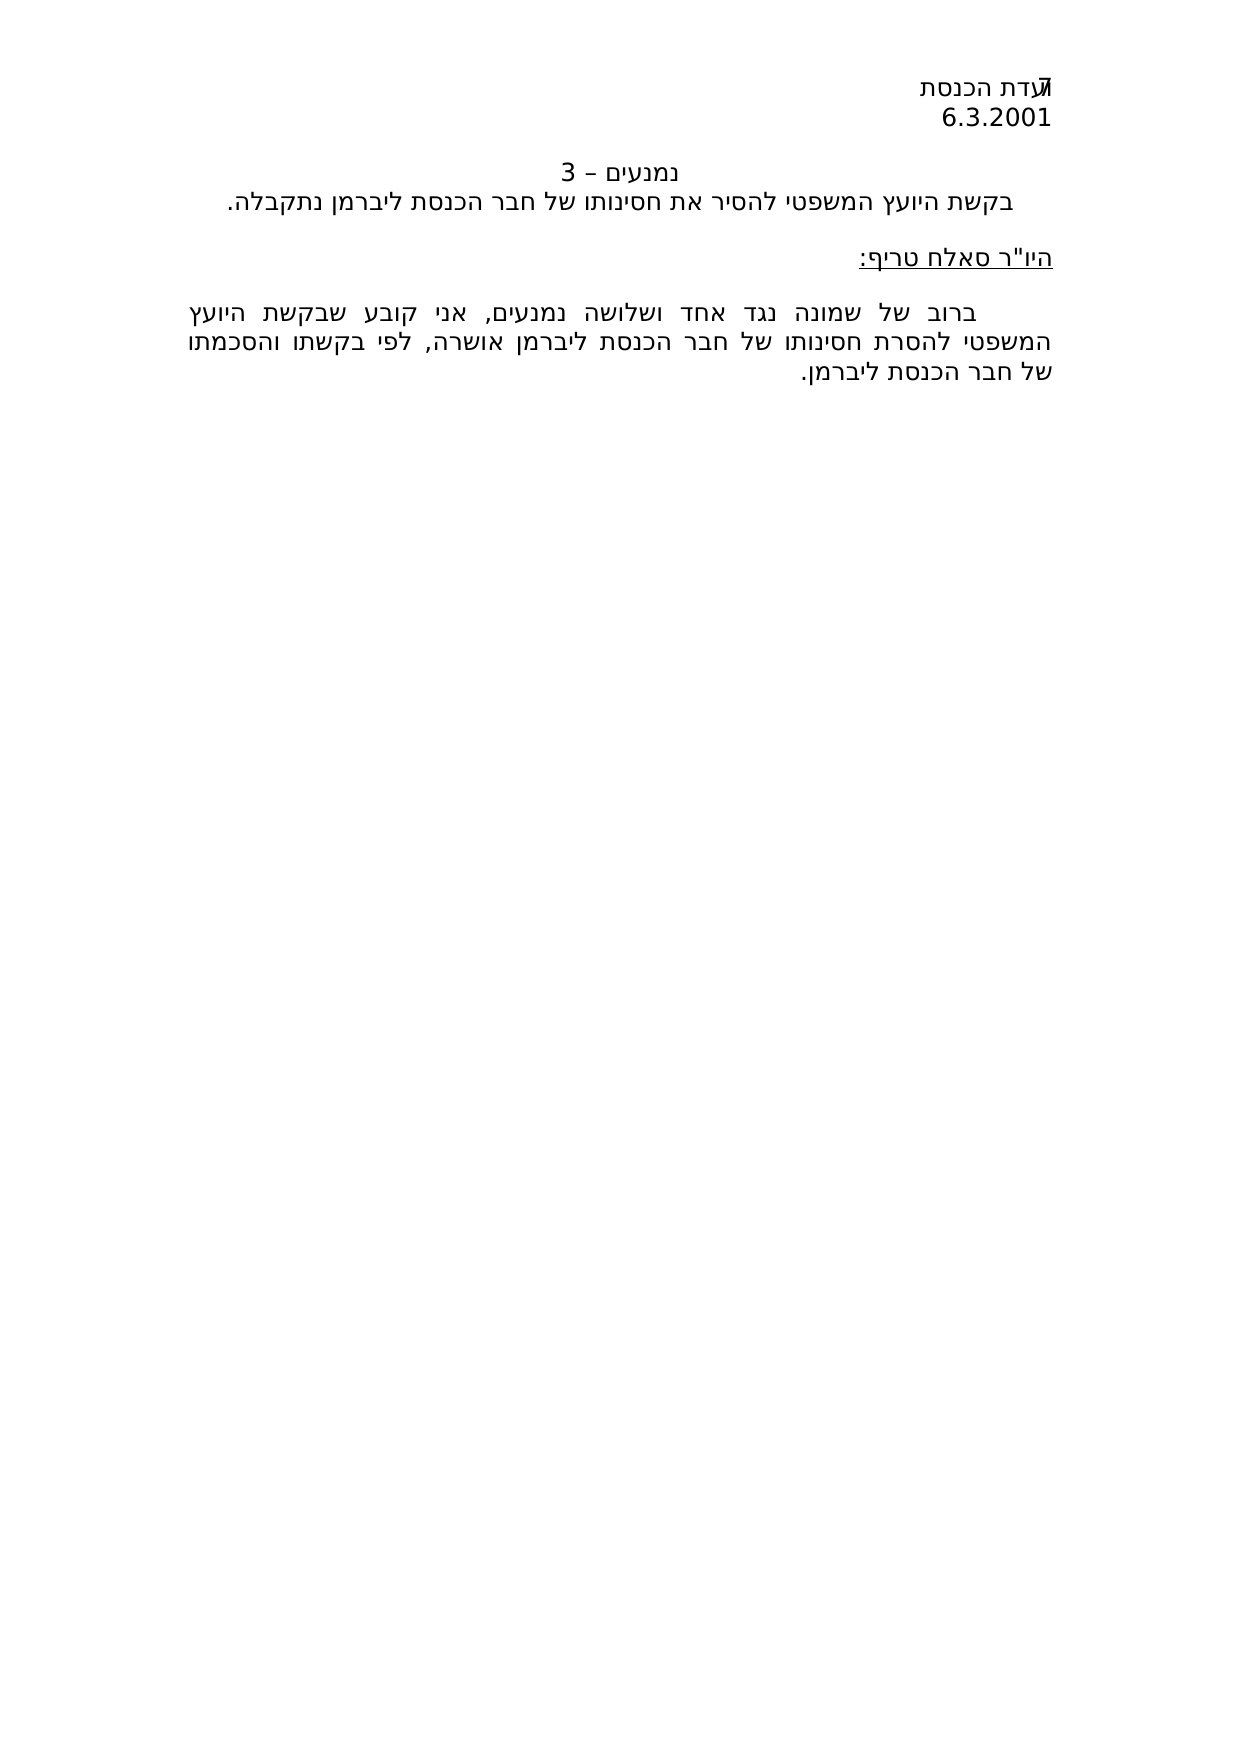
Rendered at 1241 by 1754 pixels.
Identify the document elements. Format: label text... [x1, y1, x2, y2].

text נמנעים – 3 [187, 158, 1053, 187]
text ברוב של שמונה נגד אחד ושלושה נמנעים, אני קובע שבקשת היועץ המשפטי להסרת חסינותו של חבר הכנסת ליברמן אושרה, לפי בקשתו והסכמתו של חבר הכנסת ליברמן. [187, 298, 1053, 386]
text בקשת היועץ המשפטי להסיר את חסינותו של חבר הכנסת ליברמן נתקבלה. [187, 187, 1053, 217]
text היו"ר סאלח טריף: [187, 243, 1053, 272]
